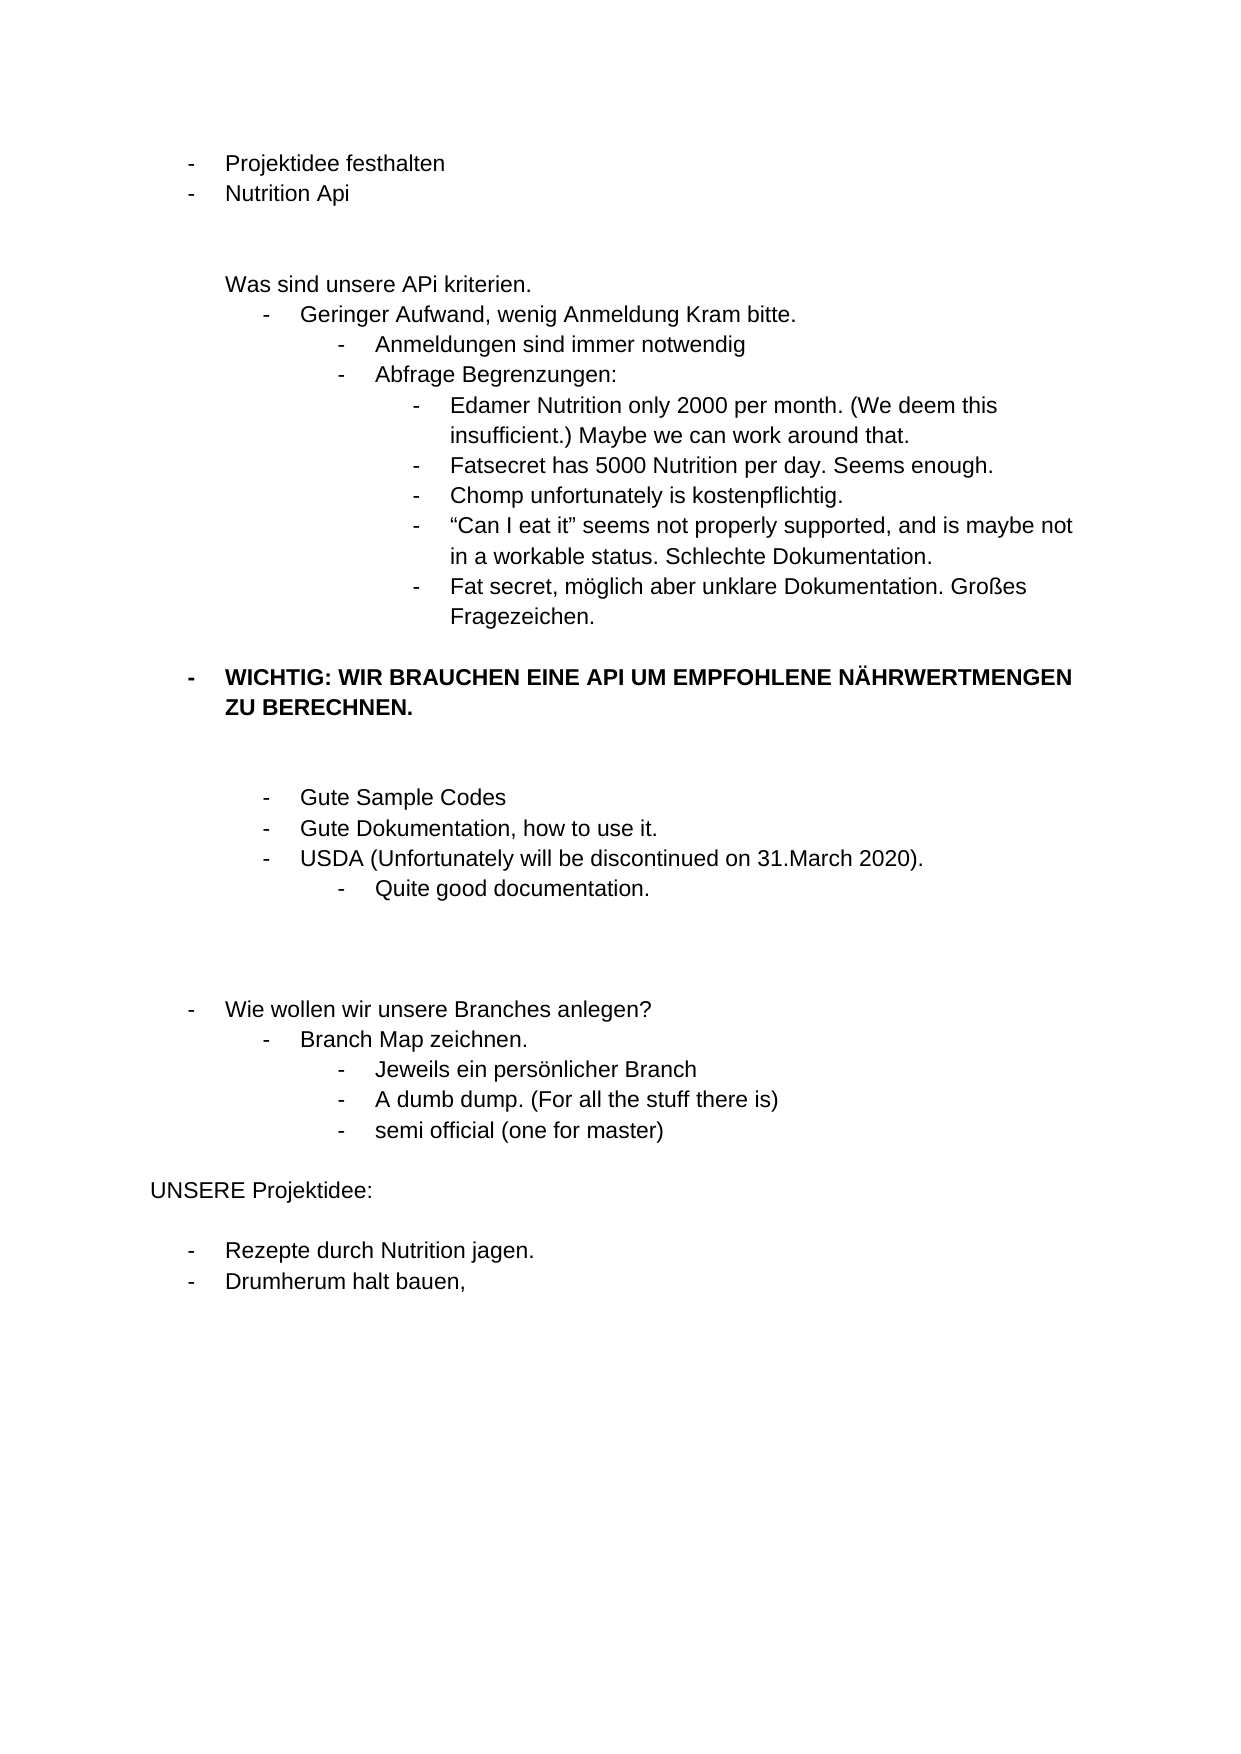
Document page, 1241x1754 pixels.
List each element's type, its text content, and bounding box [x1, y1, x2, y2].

list Branch Map zeichnen. [262, 1026, 1090, 1052]
list USDA (Unfortunately will be discontinued on 31.March 2020). [262, 845, 1090, 871]
list Abfrage Begrenzungen: [337, 361, 1090, 388]
list Gute Sample Codes [262, 784, 1090, 811]
list Fat secret, möglich aber unklare Dokumentation. Großes Fragezeichen. [412, 573, 1090, 629]
list Drumherum halt bauen, [187, 1268, 1090, 1294]
list Gute Dokumentation, how to use it. [262, 814, 1090, 841]
list Rezepte durch Nutrition jagen. [187, 1237, 1090, 1264]
list Projektidee festhalten [187, 150, 1090, 176]
list Geringer Aufwand, wenig Anmeldung Kram bitte. [262, 301, 1090, 327]
list semi official (one for master) [337, 1117, 1090, 1143]
list A dumb dump. (For all the stuff there is) [337, 1086, 1090, 1113]
list Nutrition Api [187, 180, 1090, 207]
list Chomp unfortunately is kostenpflichtig. [412, 482, 1090, 509]
text Was sind unsere APi kriterien. [150, 271, 1090, 297]
list Jeweils ein persönlicher Branch [337, 1056, 1090, 1083]
list Wie wollen wir unsere Branches anlegen? [187, 996, 1090, 1022]
list “Can I eat it” seems not properly supported, and is maybe not in a workable status. Schlechte Dokumentation. [412, 512, 1090, 569]
list WICHTIG: WIR BRAUCHEN EINE API UM EMPFOHLENE NÄHRWERTMENGEN ZU BERECHNEN. [187, 663, 1090, 720]
list Anmeldungen sind immer notwendig [337, 331, 1090, 358]
list Fatsecret has 5000 Nutrition per day. Seems enough. [412, 452, 1090, 478]
text UNSERE Projektidee: [150, 1177, 1090, 1203]
list Quite good documentation. [337, 875, 1090, 901]
list Edamer Nutrition only 2000 per month. (We deem this insufficient.) Maybe we can work around that. [412, 392, 1090, 448]
